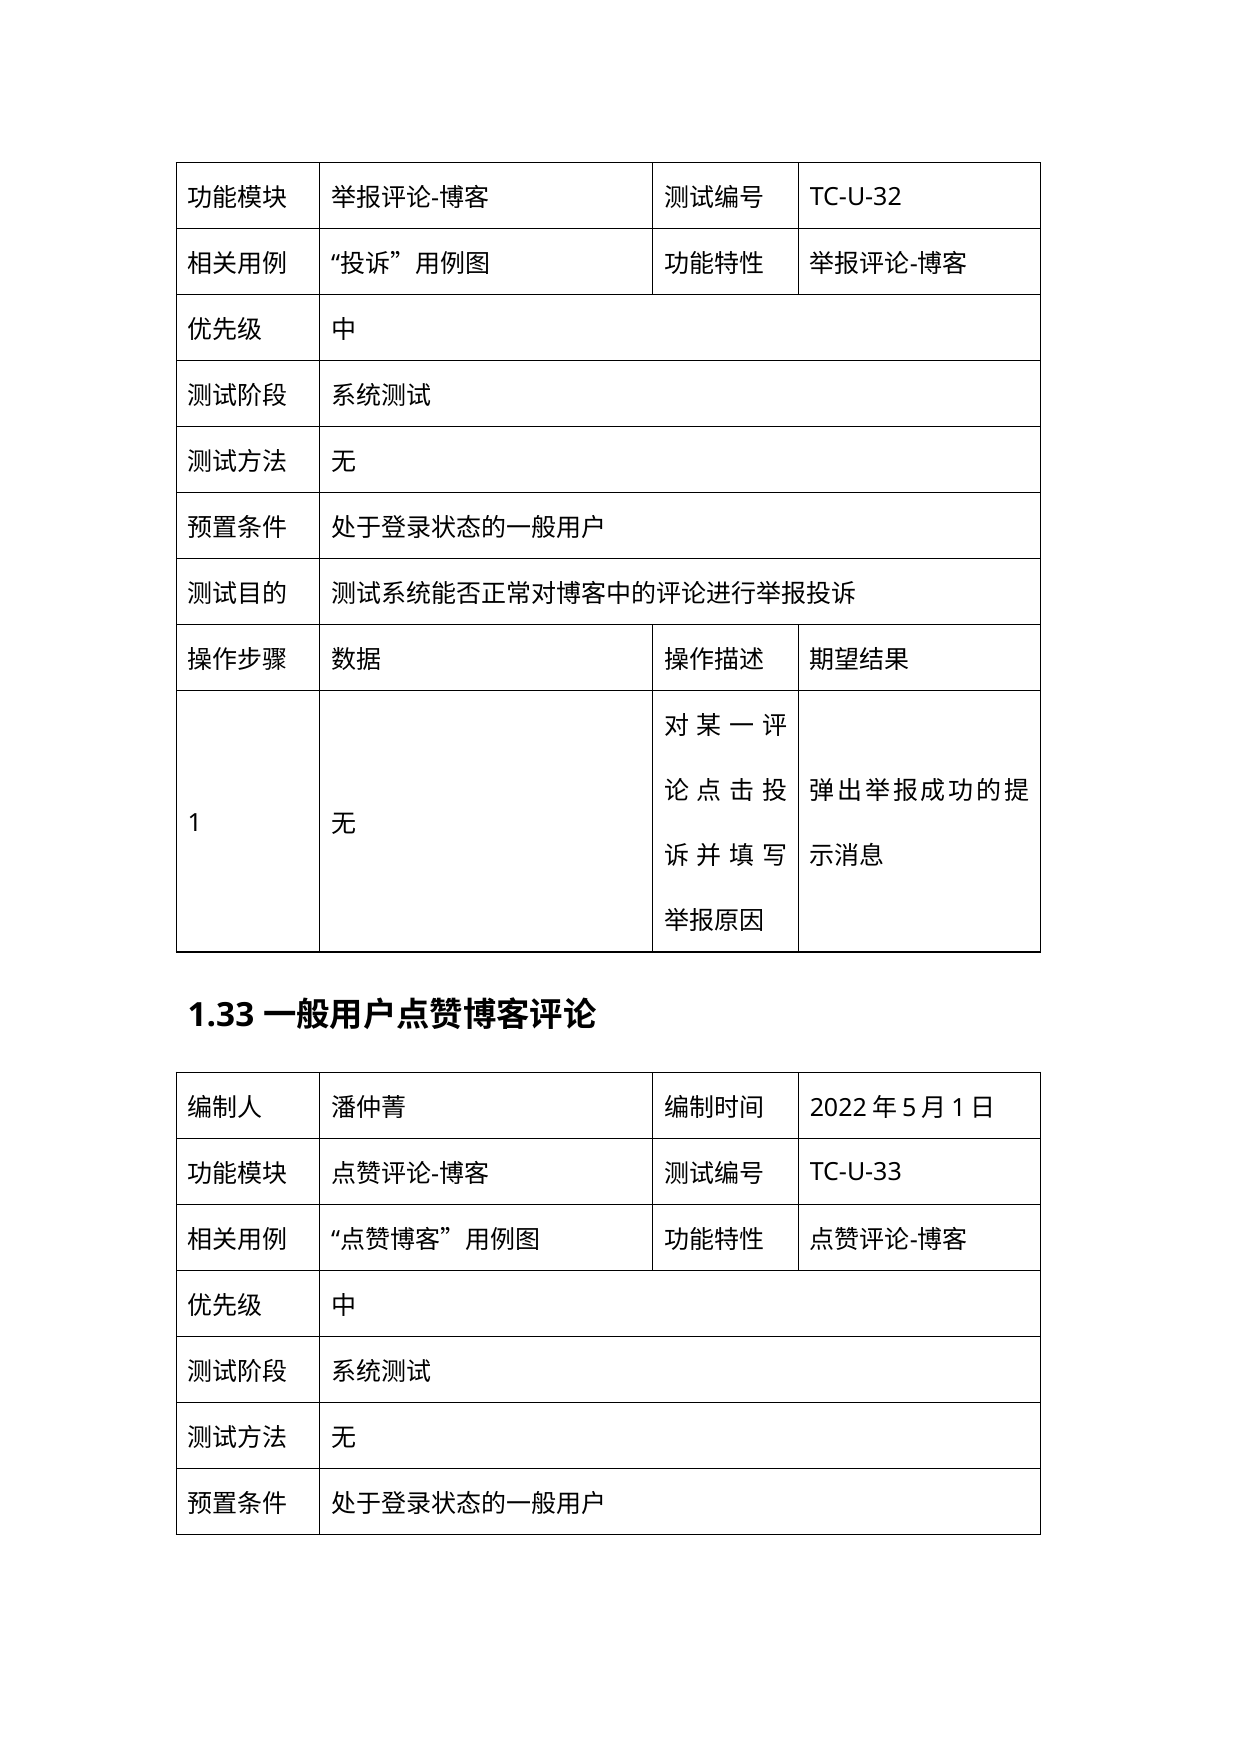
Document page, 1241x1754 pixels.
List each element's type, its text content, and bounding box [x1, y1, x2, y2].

table_cell 相关用例 [177, 229, 319, 294]
table_cell 功能特性 [653, 229, 798, 294]
table_cell 无 [320, 427, 1040, 492]
table_cell 1 [177, 691, 319, 951]
table_cell 功能特性 [653, 1205, 798, 1270]
table_header 编制时间 [653, 1073, 798, 1138]
table_header 编制人 [177, 1073, 319, 1138]
table_cell 操作步骤 [177, 625, 319, 690]
table_cell 中 [320, 295, 1040, 360]
table_cell 处于登录状态的一般用户 [320, 493, 1040, 558]
table_cell 优先级 [177, 1271, 319, 1336]
table_header 潘仲菁 [320, 1073, 652, 1138]
table_cell 期望结果 [799, 625, 1040, 690]
table_cell 举报评论-博客 [799, 229, 1040, 294]
table_cell 测试系统能否正常对博客中的评论进行举报投诉 [320, 559, 1040, 624]
table_cell TC-U-32 [799, 163, 1040, 228]
table_cell 中 [320, 1271, 1040, 1336]
table_cell 点赞评论-博客 [799, 1205, 1040, 1270]
table_cell 测试方法 [177, 427, 319, 492]
table_cell 操作描述 [653, 625, 798, 690]
table_cell 系统测试 [320, 361, 1040, 426]
table_cell 处于登录状态的一般用户 [320, 1469, 1040, 1534]
table_cell 预置条件 [177, 493, 319, 558]
table_cell 测试目的 [177, 559, 319, 624]
table_cell 举报评论-博客 [320, 163, 652, 228]
table_cell 测试方法 [177, 1403, 319, 1468]
subtitle 1.33 一般用户点赞博客评论 [187, 979, 1053, 1044]
table_header 2022年5月1日 [799, 1073, 1040, 1138]
table_cell 功能模块 [177, 163, 319, 228]
table_cell 测试阶段 [177, 1337, 319, 1402]
table_cell “点赞博客”用例图 [320, 1205, 652, 1270]
table_cell 相关用例 [177, 1205, 319, 1270]
table_cell 无 [320, 1403, 1040, 1468]
table_cell 优先级 [177, 295, 319, 360]
table_cell 弹出举报成功的提示消息 [799, 691, 1040, 951]
table_cell 对某一评论点击投诉并填写举报原因 [653, 691, 798, 951]
table_cell 测试阶段 [177, 361, 319, 426]
table_cell “投诉”用例图 [320, 229, 652, 294]
table_cell 点赞评论-博客 [320, 1139, 652, 1204]
table_cell 无 [320, 691, 652, 951]
table_cell 数据 [320, 625, 652, 690]
table_cell 系统测试 [320, 1337, 1040, 1402]
table_cell TC-U-33 [799, 1139, 1040, 1204]
table_cell 测试编号 [653, 1139, 798, 1204]
table_cell 功能模块 [177, 1139, 319, 1204]
table_cell 测试编号 [653, 163, 798, 228]
table_cell 预置条件 [177, 1469, 319, 1534]
